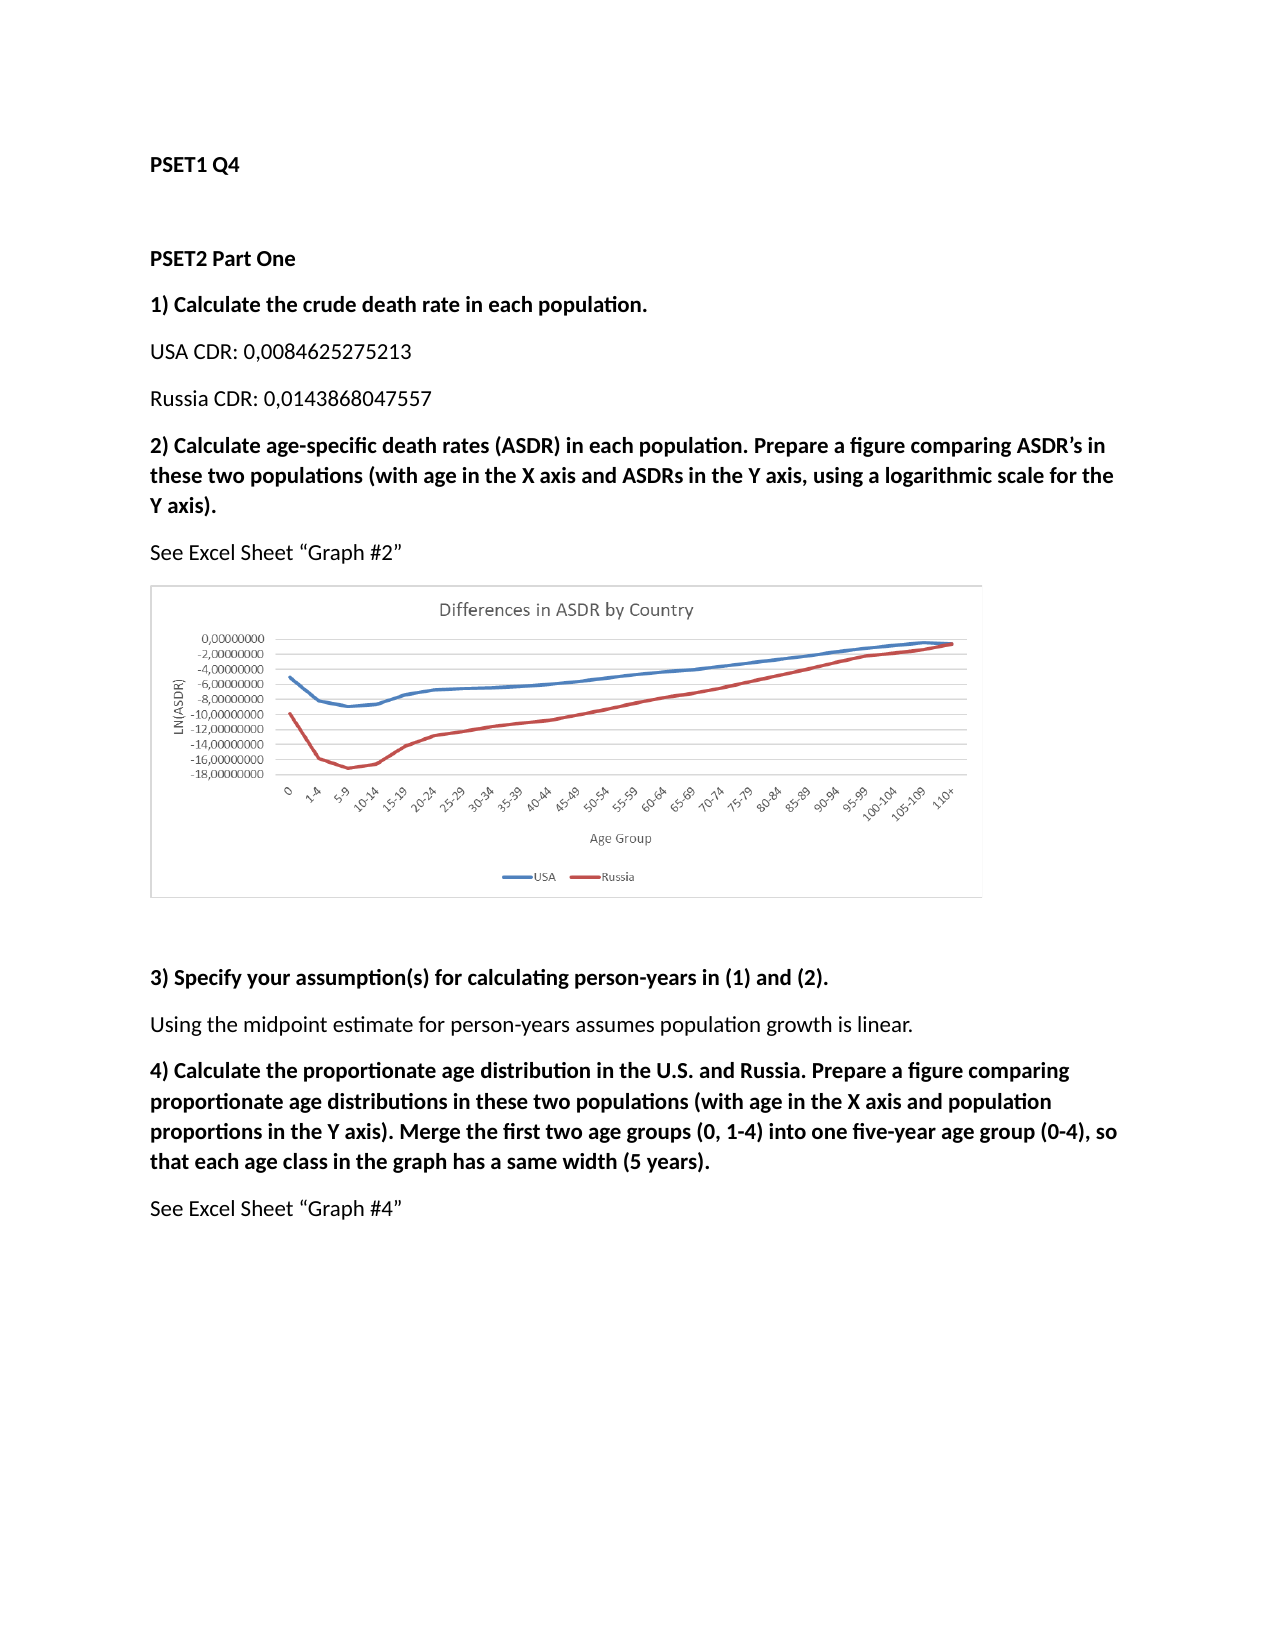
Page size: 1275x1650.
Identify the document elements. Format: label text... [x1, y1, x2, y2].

text Using the midpoint estimate for person-years assumes population growth is linear. [150, 1010, 1125, 1038]
text USA CDR: 0,0084625275213 [150, 337, 1125, 366]
picture [150, 585, 983, 898]
text 2) Calculate age-specific death rates (ASDR) in each population. Prepare a figure comparing ASDR’s in these two populations (with age in the X axis and ASDRs in the Y axis, using a logarithmic scale for the Y axis). [150, 431, 1125, 520]
text PSET2 Part One [150, 244, 1125, 272]
text PSET1 Q4 [150, 150, 1125, 178]
text See Excel Sheet “Graph #2” [150, 538, 1125, 567]
text 4) Calculate the proportionate age distribution in the U.S. and Russia. Prepare a figure comparing proportionate age distributions in these two populations (with age in the X axis and population proportions in the Y axis). Merge the first two age groups (0, 1-4) into one five-year age group (0-4), so that each age class in the graph has a same width (5 years). [150, 1057, 1125, 1175]
text 3) Specify your assumption(s) for calculating person-years in (1) and (2). [150, 963, 1125, 991]
text See Excel Sheet “Graph #4” [150, 1194, 1125, 1222]
text Russia CDR: 0,0143868047557 [150, 384, 1125, 412]
text 1) Calculate the crude death rate in each population. [150, 291, 1125, 319]
